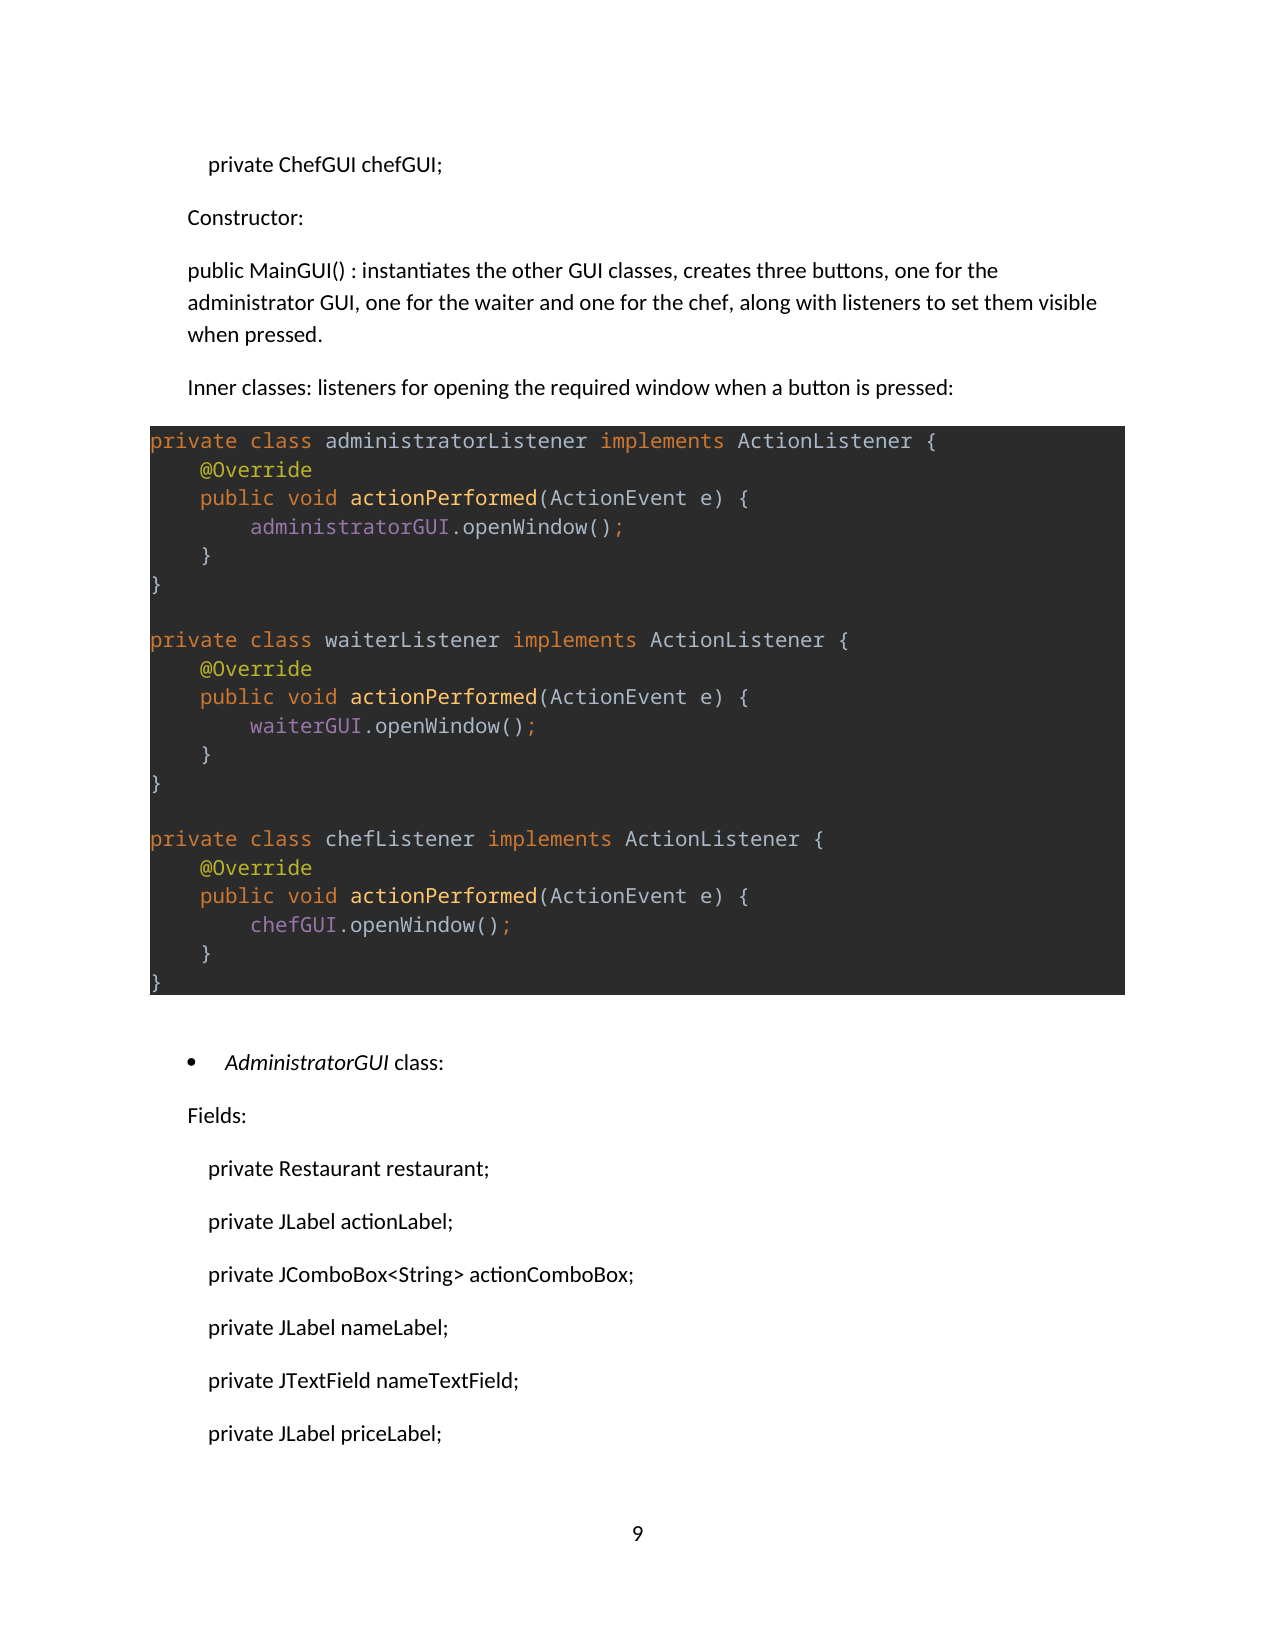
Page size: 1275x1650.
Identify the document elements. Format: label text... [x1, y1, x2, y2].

text Fields: [187, 1101, 1125, 1129]
text private JLabel actionLabel; [187, 1207, 1125, 1235]
text Inner classes: listeners for opening the required window when a button is pressed: [187, 373, 1125, 401]
text private JTextField nameTextField; [187, 1366, 1125, 1394]
text private class administratorListener implements ActionListener { @Override public void actionPerformed(ActionEvent e) { administratorGUI.openWindow(); } } private class waiterListener implements ActionListener { @Override public void actionPerformed(ActionEvent e) { waiterGUI.openWindow(); } } private class chefListener implements ActionListener { @Override public void actionPerformed(ActionEvent e) { chefGUI.openWindow(); } } [150, 426, 1125, 995]
text private ChefGUI chefGUI; [187, 150, 1125, 178]
text private JComboBox<String> actionComboBox; [187, 1260, 1125, 1288]
text private JLabel nameLabel; [187, 1313, 1125, 1341]
text private Restaurant restaurant; [187, 1154, 1125, 1182]
text public MainGUI() : instantiates the other GUI classes, creates three buttons, one for the administrator GUI, one for the waiter and one for the chef, along with listeners to set them visible when pressed. [187, 256, 1125, 348]
text Constructor: [187, 203, 1125, 231]
text private JLabel priceLabel; [187, 1419, 1125, 1447]
list AdministratorGUI class: [187, 1048, 1125, 1076]
